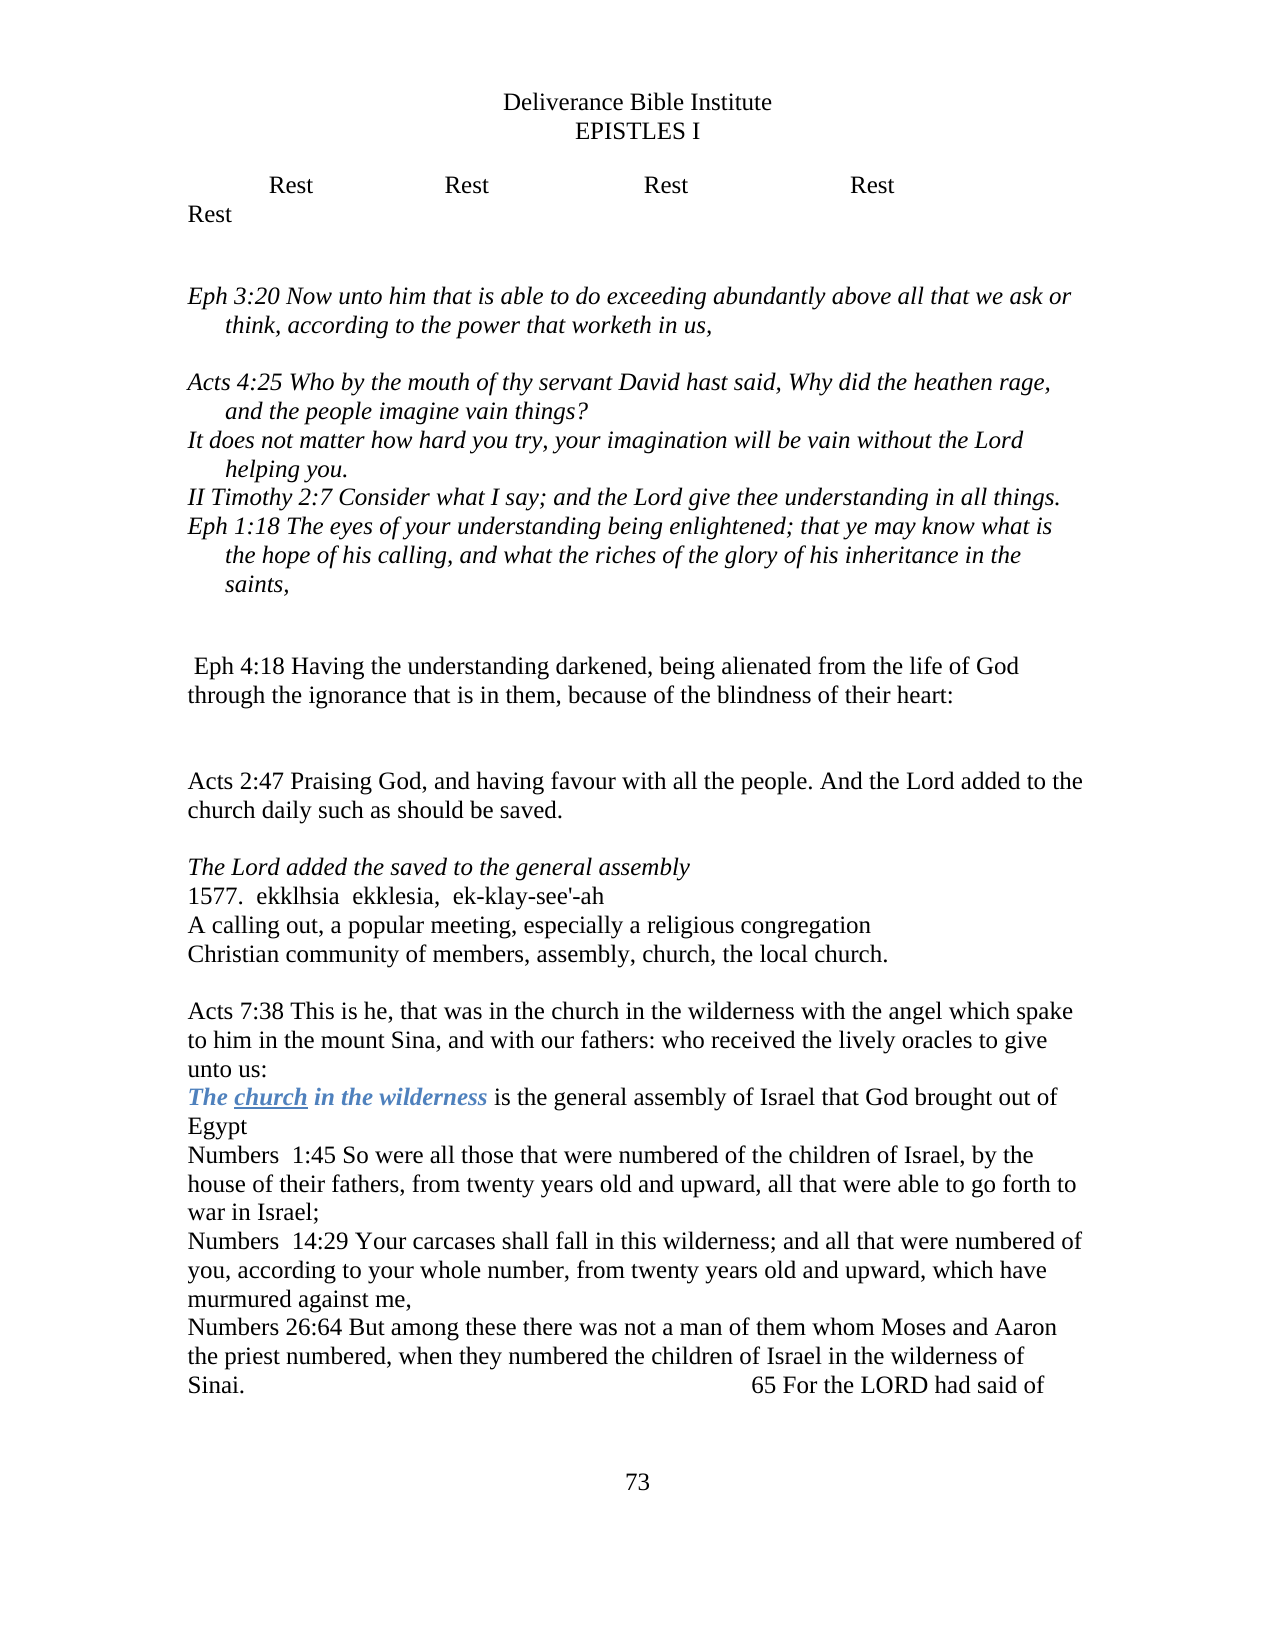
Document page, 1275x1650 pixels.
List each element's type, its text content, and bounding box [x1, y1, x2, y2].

text Rest Rest Rest Rest Rest [187, 170, 1087, 227]
text II Timothy 2:7 Consider what I say; and the Lord give thee understanding in all things. [187, 482, 1087, 511]
text Eph 1:18 The eyes of your understanding being enlightened; that ye may know what is the hope of his calling, and what the riches of the glory of his inheritance in the saints, [187, 511, 1087, 597]
text Numbers 1:45 So were all those that were numbered of the children of Israel, by the house of their fathers, from twenty years old and upward, all that were able to go forth to war in Israel; [187, 1140, 1087, 1226]
text Acts 7:38 This is he, that was in the church in the wilderness with the angel which spake to him in the mount Sina, and with our fathers: who received the lively oracles to give unto us: [187, 996, 1087, 1082]
text Eph 3:20 Now unto him that is able to do exceeding abundantly above all that we ask or think, according to the power that worketh in us, [187, 281, 1087, 339]
text The church in the wilderness is the general assembly of Israel that God brought out of Egypt [187, 1082, 1087, 1140]
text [187, 1312, 1087, 1399]
text It does not matter how hard you try, your imagination will be vain without the Lord helping you. [187, 425, 1087, 482]
text Numbers 14:29 Your carcases shall fall in this wilderness; and all that were numbered of you, according to your whole number, from twenty years old and upward, which have murmured against me, [187, 1226, 1087, 1312]
text The Lord added the saved to the general assembly [187, 852, 1087, 881]
text Christian community of members, assembly, church, the local church. [187, 939, 1087, 967]
text 1577. ekklhsia ekklesia, ek-klay-see'-ah A calling out, a popular meeting, especially a religious congregation [187, 881, 1087, 939]
text Acts 2:47 Praising God, and having favour with all the people. And the Lord added to the church daily such as should be saved. [187, 766, 1087, 824]
text Acts 4:25 Who by the mouth of thy servant David hast said, Why did the heathen rage, and the people imagine vain things? [187, 367, 1087, 425]
text Eph 4:18 Having the understanding darkened, being alienated from the life of God through the ignorance that is in them, because of the blindness of their heart: [187, 651, 1087, 709]
